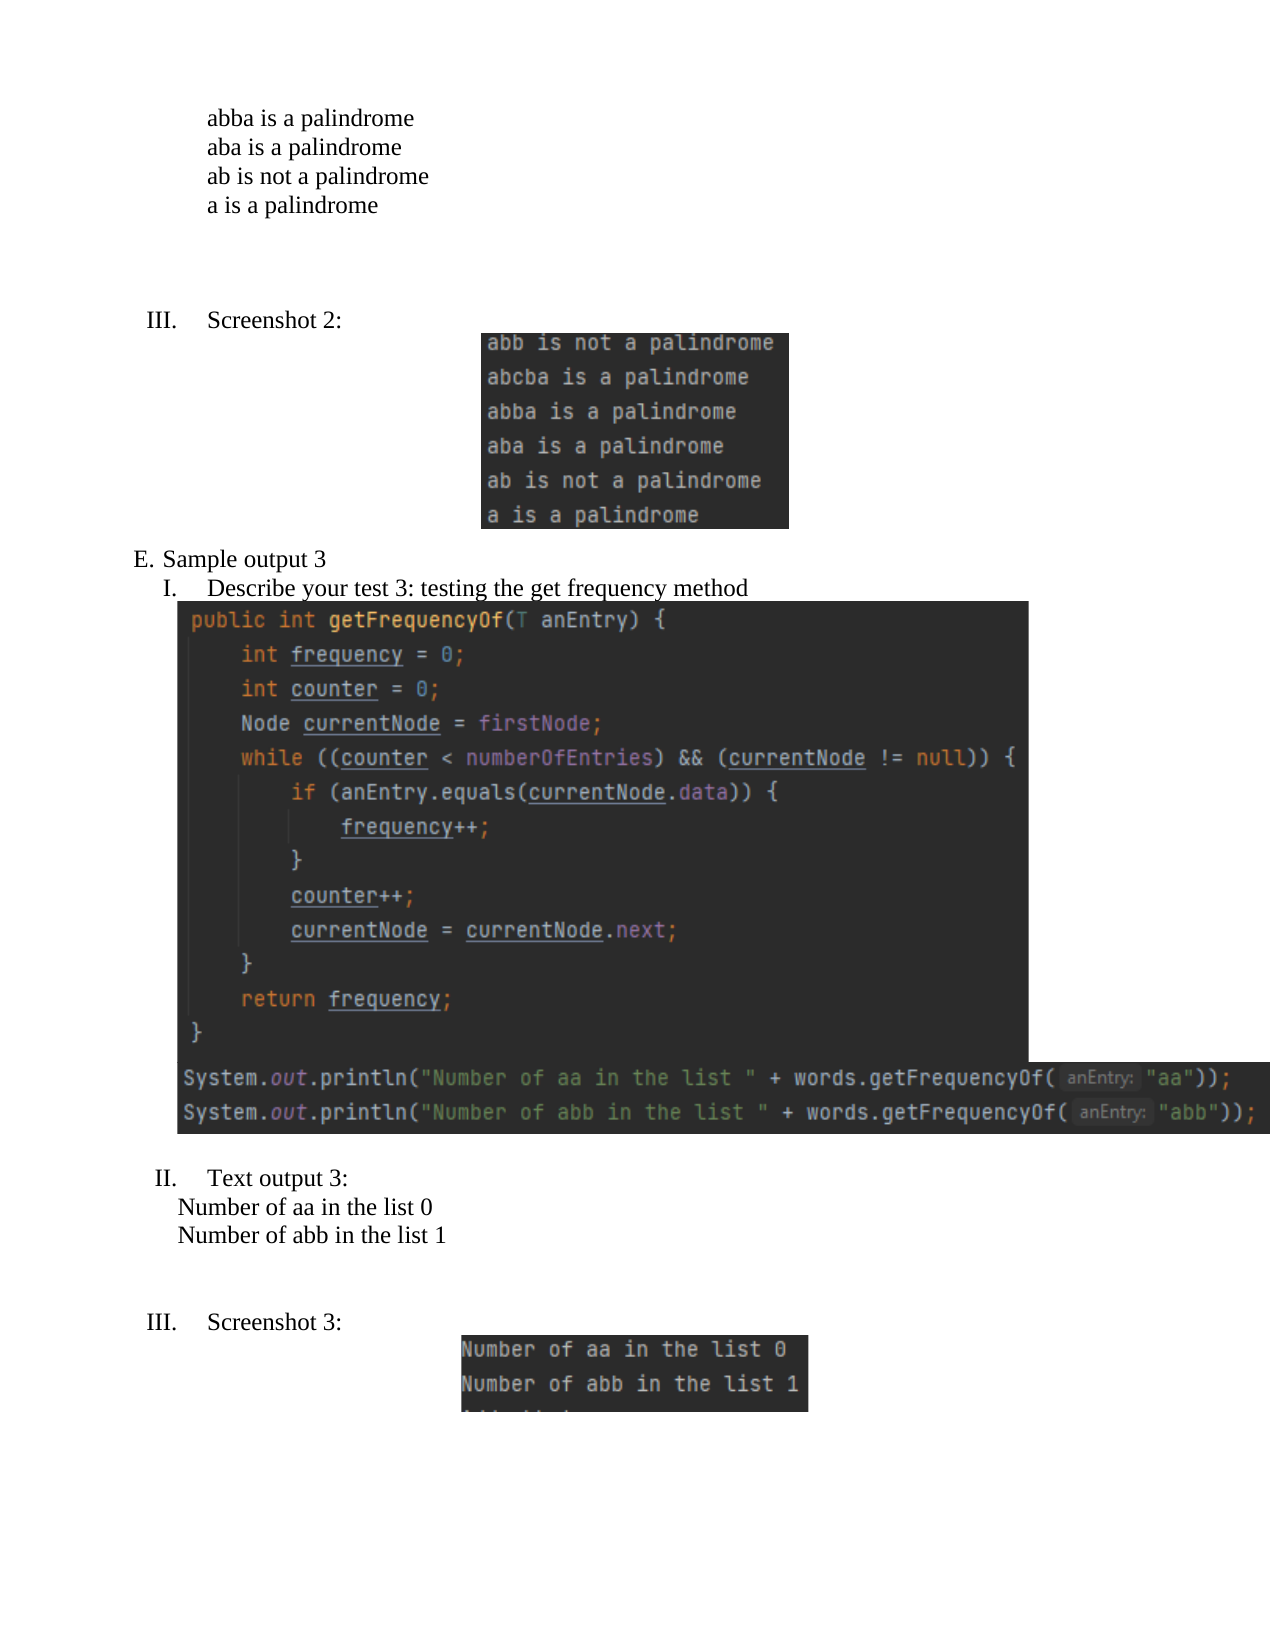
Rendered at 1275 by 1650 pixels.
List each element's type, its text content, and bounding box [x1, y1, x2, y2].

list Sample output 3 [133, 544, 1173, 573]
text Number of aa in the list 0 [177, 1192, 1173, 1220]
list a is a palindrome [207, 190, 1173, 218]
picture [481, 333, 789, 529]
list ab is not a palindrome [207, 161, 1173, 190]
list Screenshot 2: [177, 305, 1173, 333]
text Number of abb in the list 1 [177, 1220, 1173, 1249]
list Describe your test 3: testing the get frequency method [177, 573, 1173, 601]
picture [177, 601, 1270, 1134]
list aba is a palindrome [207, 132, 1173, 161]
list abba is a palindrome [207, 103, 1173, 132]
list Text output 3: [177, 1163, 1173, 1192]
picture [461, 1335, 809, 1412]
list Screenshot 3: [177, 1307, 1173, 1335]
